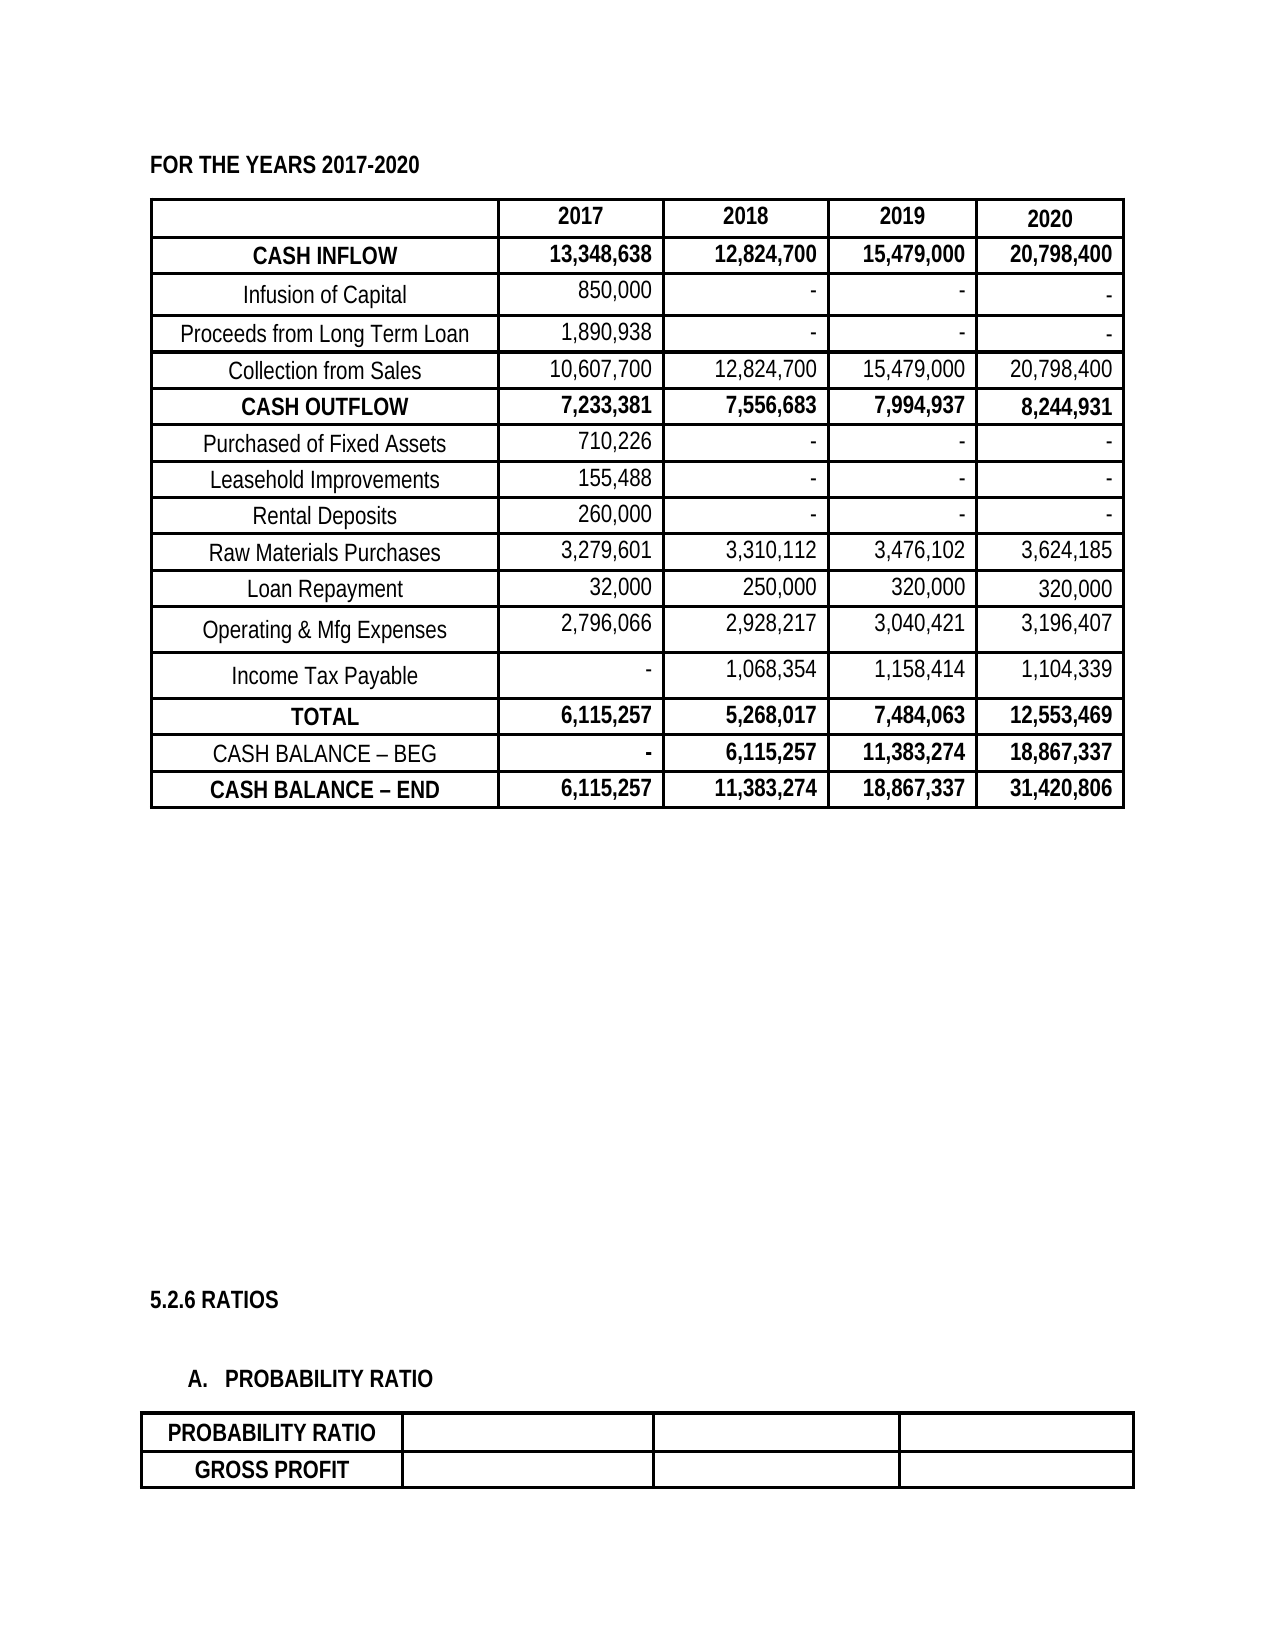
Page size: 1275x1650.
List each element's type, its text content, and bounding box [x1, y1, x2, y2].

table_cell 11,383,274 [830, 736, 975, 770]
table_cell 1,068,354 [665, 654, 827, 697]
table_cell 710,226 [500, 426, 662, 459]
table_cell - [665, 275, 827, 314]
table_cell 850,000 [500, 275, 662, 314]
table_cell 18,867,337 [830, 773, 975, 806]
table_cell 15,479,000 [830, 354, 975, 387]
table_cell 12,824,700 [665, 239, 827, 272]
table_cell 3,279,601 [500, 535, 662, 568]
table_cell 260,000 [500, 499, 662, 532]
table_cell 6,115,257 [500, 773, 662, 806]
table_cell 3,310,112 [665, 535, 827, 568]
table_cell 320,000 [830, 572, 975, 605]
table_cell 1,890,938 [500, 317, 662, 350]
table_cell 250,000 [665, 572, 827, 605]
table_cell - [830, 317, 975, 350]
table_cell GROSS PROFIT [143, 1453, 401, 1486]
table_cell 31,420,806 [978, 773, 1122, 806]
table_cell 155,488 [500, 463, 662, 496]
table_cell - [978, 317, 1122, 350]
table_header [901, 1415, 1132, 1449]
table_cell Purchased of Fixed Assets [153, 426, 497, 459]
table_cell 6,115,257 [500, 700, 662, 733]
table_cell 320,000 [978, 572, 1122, 605]
table_cell - [665, 426, 827, 459]
table_cell - [500, 736, 662, 770]
table_cell 11,383,274 [665, 773, 827, 806]
table_header [404, 1415, 652, 1449]
table_cell - [978, 463, 1122, 496]
subtitle 5.2.6 RATIOS [150, 1285, 1125, 1314]
table_cell - [665, 317, 827, 350]
table_cell 1,158,414 [830, 654, 975, 697]
table_cell 3,196,407 [978, 608, 1122, 651]
table_cell Raw Materials Purchases [153, 535, 497, 568]
table_cell Rental Deposits [153, 499, 497, 532]
table_cell Leasehold Improvements [153, 463, 497, 496]
table_cell - [978, 275, 1122, 314]
table_header 2017 [500, 201, 662, 236]
table_cell Infusion of Capital [153, 275, 497, 314]
table_cell CASH BALANCE – END [153, 773, 497, 806]
text FOR THE YEARS 2017-2020 [150, 150, 1125, 179]
table_cell - [830, 463, 975, 496]
table_cell - [978, 499, 1122, 532]
table_cell 7,556,683 [665, 390, 827, 423]
table_cell - [830, 275, 975, 314]
table_cell 12,553,469 [978, 700, 1122, 733]
table_header [153, 201, 497, 236]
table_cell Loan Repayment [153, 572, 497, 605]
table_cell [404, 1453, 652, 1486]
table_cell 7,484,063 [830, 700, 975, 733]
table_cell 32,000 [500, 572, 662, 605]
table_cell [901, 1453, 1132, 1486]
table_cell 7,994,937 [830, 390, 975, 423]
table_cell 2,928,217 [665, 608, 827, 651]
table_cell CASH OUTFLOW [153, 390, 497, 423]
table_cell 20,798,400 [978, 354, 1122, 387]
table_cell CASH INFLOW [153, 239, 497, 272]
table_cell 15,479,000 [830, 239, 975, 272]
table_cell 10,607,700 [500, 354, 662, 387]
table_cell [655, 1453, 898, 1486]
table_cell Income Tax Payable [153, 654, 497, 697]
table_cell Proceeds from Long Term Loan [153, 317, 497, 350]
table_cell Operating & Mfg Expenses [153, 608, 497, 651]
table_header 2019 [830, 201, 975, 236]
table_cell Collection from Sales [153, 354, 497, 387]
table_cell 1,104,339 [978, 654, 1122, 697]
table_header 2020 [978, 201, 1122, 236]
table_cell 3,476,102 [830, 535, 975, 568]
table_cell - [830, 426, 975, 459]
table_cell 5,268,017 [665, 700, 827, 733]
table_cell - [500, 654, 662, 697]
table_header 2018 [665, 201, 827, 236]
table_cell 3,624,185 [978, 535, 1122, 568]
table_cell 6,115,257 [665, 736, 827, 770]
table_cell - [830, 499, 975, 532]
table_cell 7,233,381 [500, 390, 662, 423]
table_cell 18,867,337 [978, 736, 1122, 770]
table_header PROBABILITY RATIO [143, 1415, 401, 1449]
table_cell - [978, 426, 1122, 459]
table_cell - [665, 499, 827, 532]
list PROBABILITY RATIO [187, 1364, 1125, 1392]
table_cell 20,798,400 [978, 239, 1122, 272]
table_cell CASH BALANCE – BEG [153, 736, 497, 770]
table_cell 2,796,066 [500, 608, 662, 651]
table_cell TOTAL [153, 700, 497, 733]
table_cell 13,348,638 [500, 239, 662, 272]
table_cell 3,040,421 [830, 608, 975, 651]
table_cell 12,824,700 [665, 354, 827, 387]
table_cell - [665, 463, 827, 496]
table_cell 8,244,931 [978, 390, 1122, 423]
table_header [655, 1415, 898, 1449]
